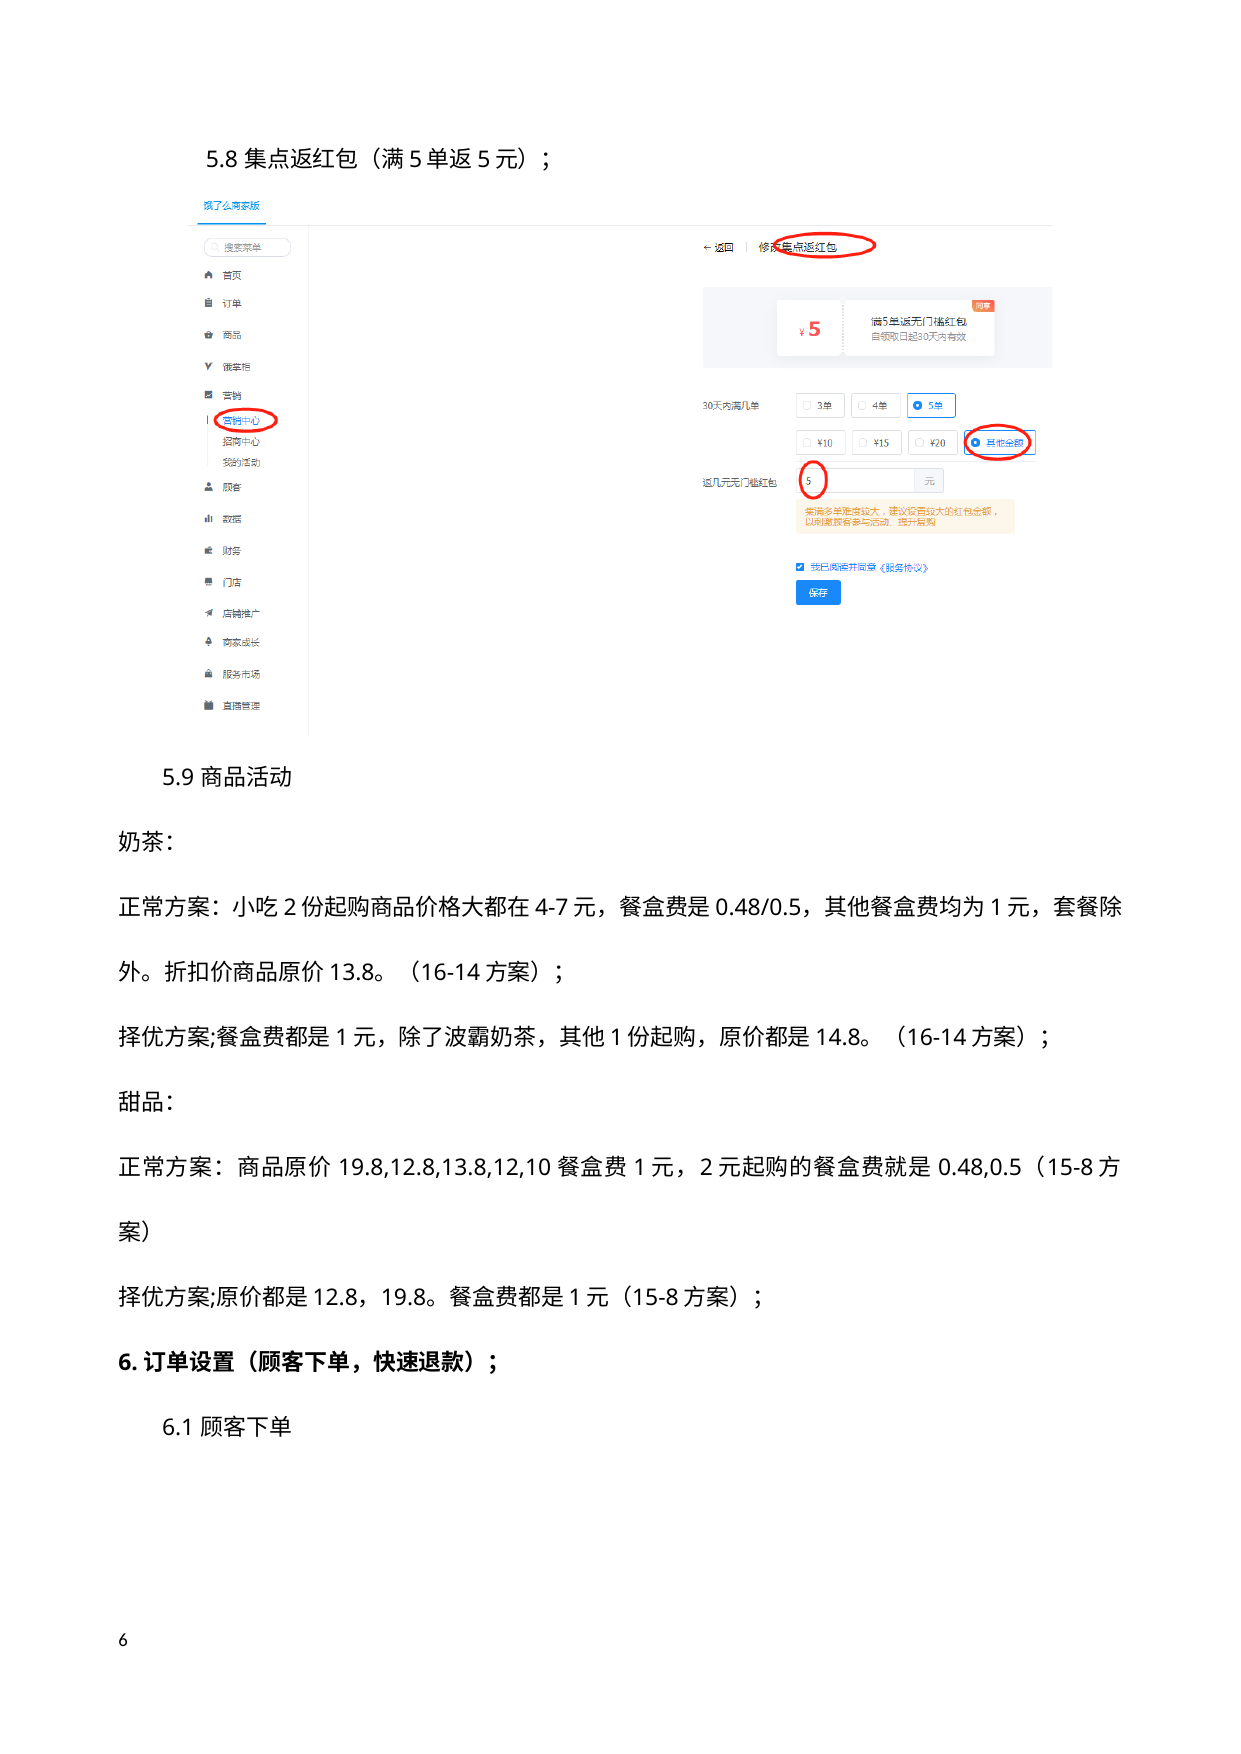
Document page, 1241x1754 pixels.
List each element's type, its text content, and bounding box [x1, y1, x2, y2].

picture [187, 190, 1053, 737]
list 订单设置（顾客下单，快速退款）； [118, 1328, 1122, 1393]
list 择优方案;原价都是12.8，19.8。餐盒费都是1元（15-8方案）； [118, 1263, 1122, 1328]
list 甜品： [118, 1068, 1122, 1133]
list 奶茶： [118, 808, 1122, 873]
list 5.9 商品活动 [118, 743, 1122, 808]
list 择优方案;餐盒费都是1元，除了波霸奶茶，其他1份起购，原价都是14.8。（16-14方案）； [118, 1003, 1122, 1068]
list 6.1 顾客下单 [118, 1393, 1122, 1458]
list 正常方案：商品原价19.8,12.8,13.8,12,10餐盒费1元，2元起购的餐盒费就是0.48,0.5（15-8方案） [118, 1133, 1122, 1263]
list 5.8 集点返红包（满5单返5元）； [162, 125, 1122, 190]
list 正常方案：小吃2份起购商品价格大都在4-7元，餐盒费是0.48/0.5，其他餐盒费均为1元，套餐除外。折扣价商品原价13.8。（16-14方案）； [118, 873, 1122, 1003]
